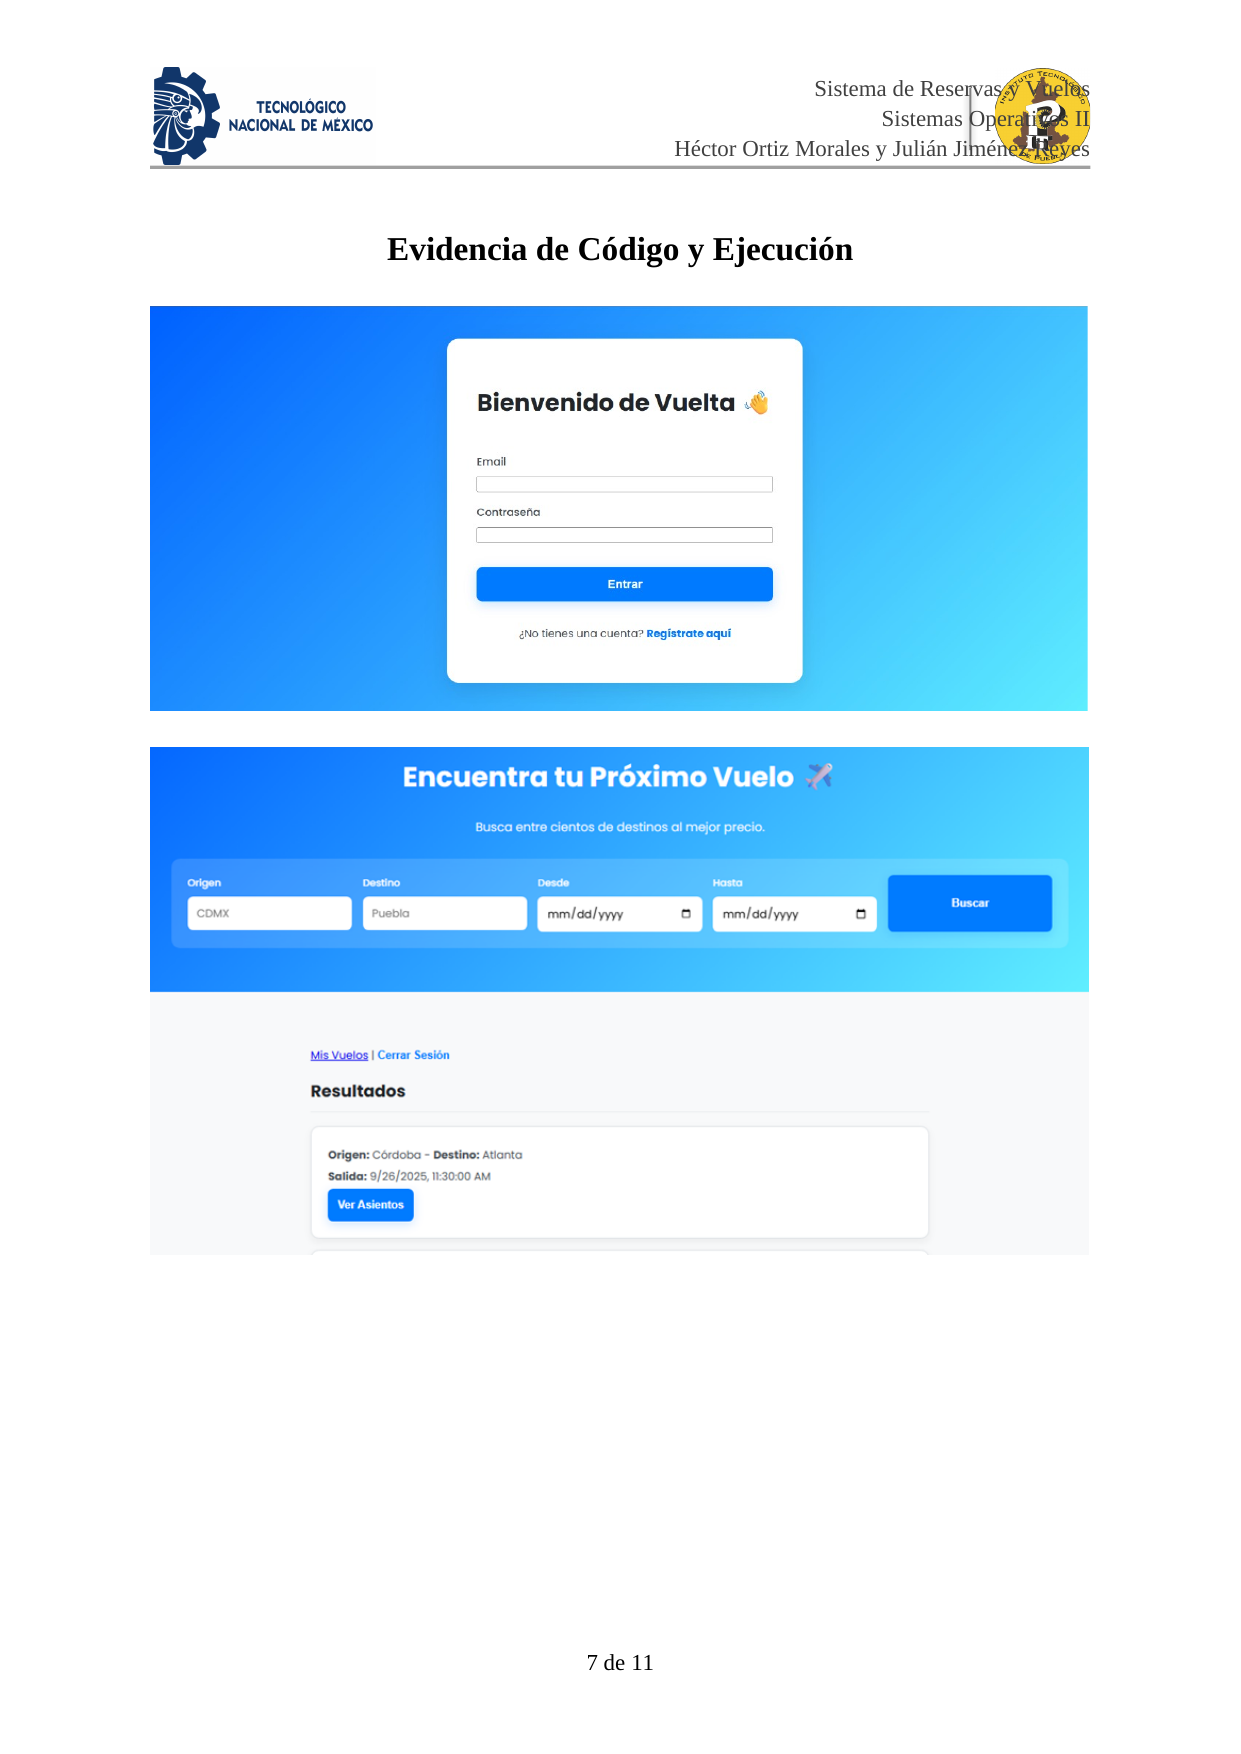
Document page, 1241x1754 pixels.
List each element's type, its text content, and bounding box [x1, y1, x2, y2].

picture [150, 306, 1088, 711]
picture [150, 747, 1089, 1255]
picture [150, 67, 377, 165]
subtitle Evidencia de Código y Ejecución [150, 230, 1090, 268]
picture [995, 68, 1091, 164]
